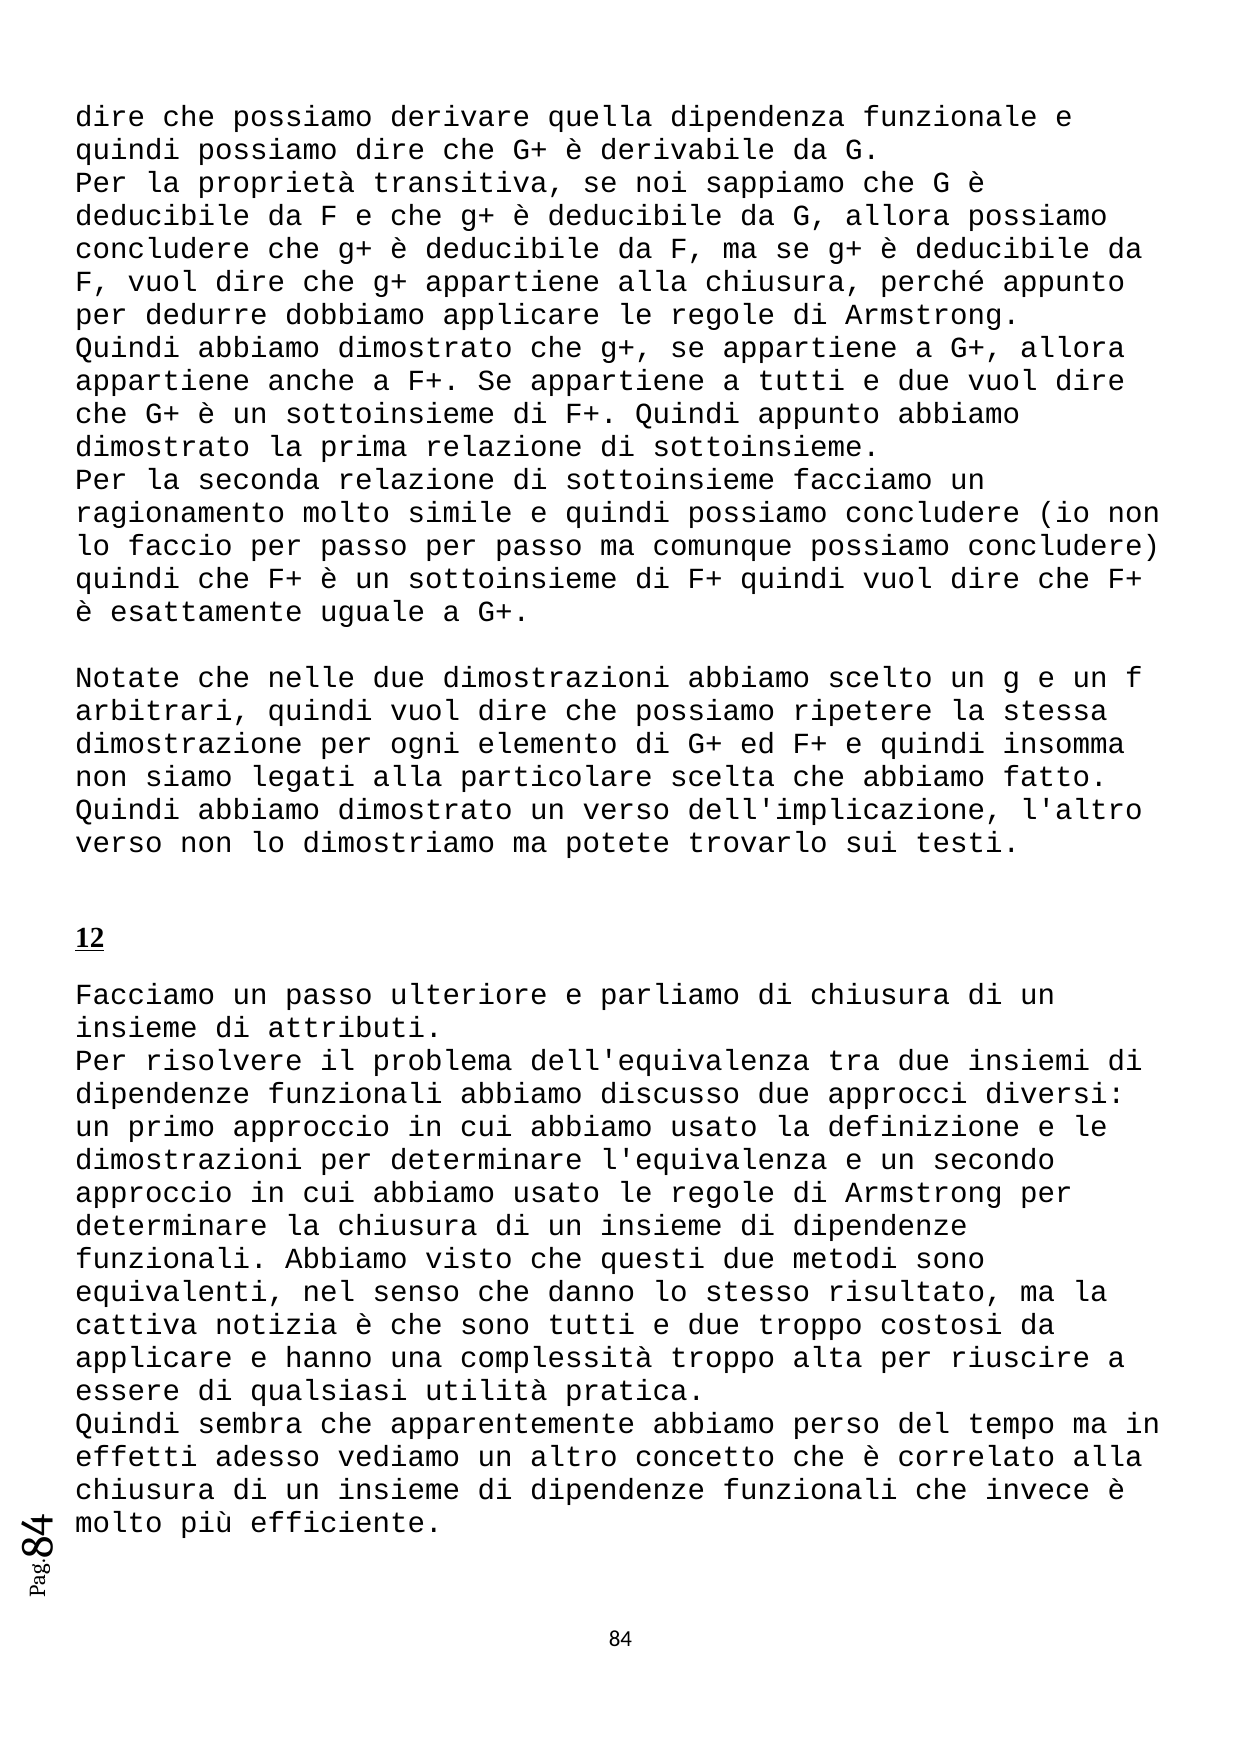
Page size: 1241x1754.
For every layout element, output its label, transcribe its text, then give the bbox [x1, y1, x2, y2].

text 12 [75, 921, 1165, 954]
text Facciamo un passo ulteriore e parliamo di chiusura di un insieme di attributi. [75, 980, 1165, 1046]
text Per risolvere il problema dell'equivalenza tra due insiemi di dipendenze funzionali abbiamo discusso due approcci diversi: un primo approccio in cui abbiamo usato la definizione e le dimostrazioni per determinare l'equivalenza e un secondo approccio in cui abbiamo usato le regole di Armstrong per determinare la chiusura di un insieme di dipendenze funzionali. Abbiamo visto che questi due metodi sono equivalenti, nel senso che danno lo stesso risultato, ma la cattiva notizia è che sono tutti e due troppo costosi da applicare e hanno una complessità troppo alta per riuscire a essere di qualsiasi utilità pratica. [75, 1046, 1165, 1409]
text Quindi sembra che apparentemente abbiamo perso del tempo ma in effetti adesso vediamo un altro concetto che è correlato alla chiusura di un insieme di dipendenze funzionali che invece è molto più efficiente. [75, 1409, 1165, 1541]
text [75, 102, 1165, 168]
text Per la seconda relazione di sottoinsieme facciamo un ragionamento molto simile e quindi possiamo concludere (io non lo faccio per passo per passo ma comunque possiamo concludere) quindi che F+ è un sottoinsieme di F+ quindi vuol dire che F+ è esattamente uguale a G+. [75, 465, 1165, 630]
text Quindi abbiamo dimostrato che g+, se appartiene a G+, allora appartiene anche a F+. Se appartiene a tutti e due vuol dire che G+ è un sottoinsieme di F+. Quindi appunto abbiamo dimostrato la prima relazione di sottoinsieme. [75, 333, 1165, 465]
text Notate che nelle due dimostrazioni abbiamo scelto un g e un f arbitrari, quindi vuol dire che possiamo ripetere la stessa dimostrazione per ogni elemento di G+ ed F+ e quindi insomma non siamo legati alla particolare scelta che abbiamo fatto. Quindi abbiamo dimostrato un verso dell'implicazione, l'altro verso non lo dimostriamo ma potete trovarlo sui testi. [75, 663, 1165, 861]
text Per la proprietà transitiva, se noi sappiamo che G è deducibile da F e che g+ è deducibile da G, allora possiamo concludere che g+ è deducibile da F, ma se g+ è deducibile da F, vuol dire che g+ appartiene alla chiusura, perché appunto per dedurre dobbiamo applicare le regole di Armstrong. [75, 168, 1165, 333]
